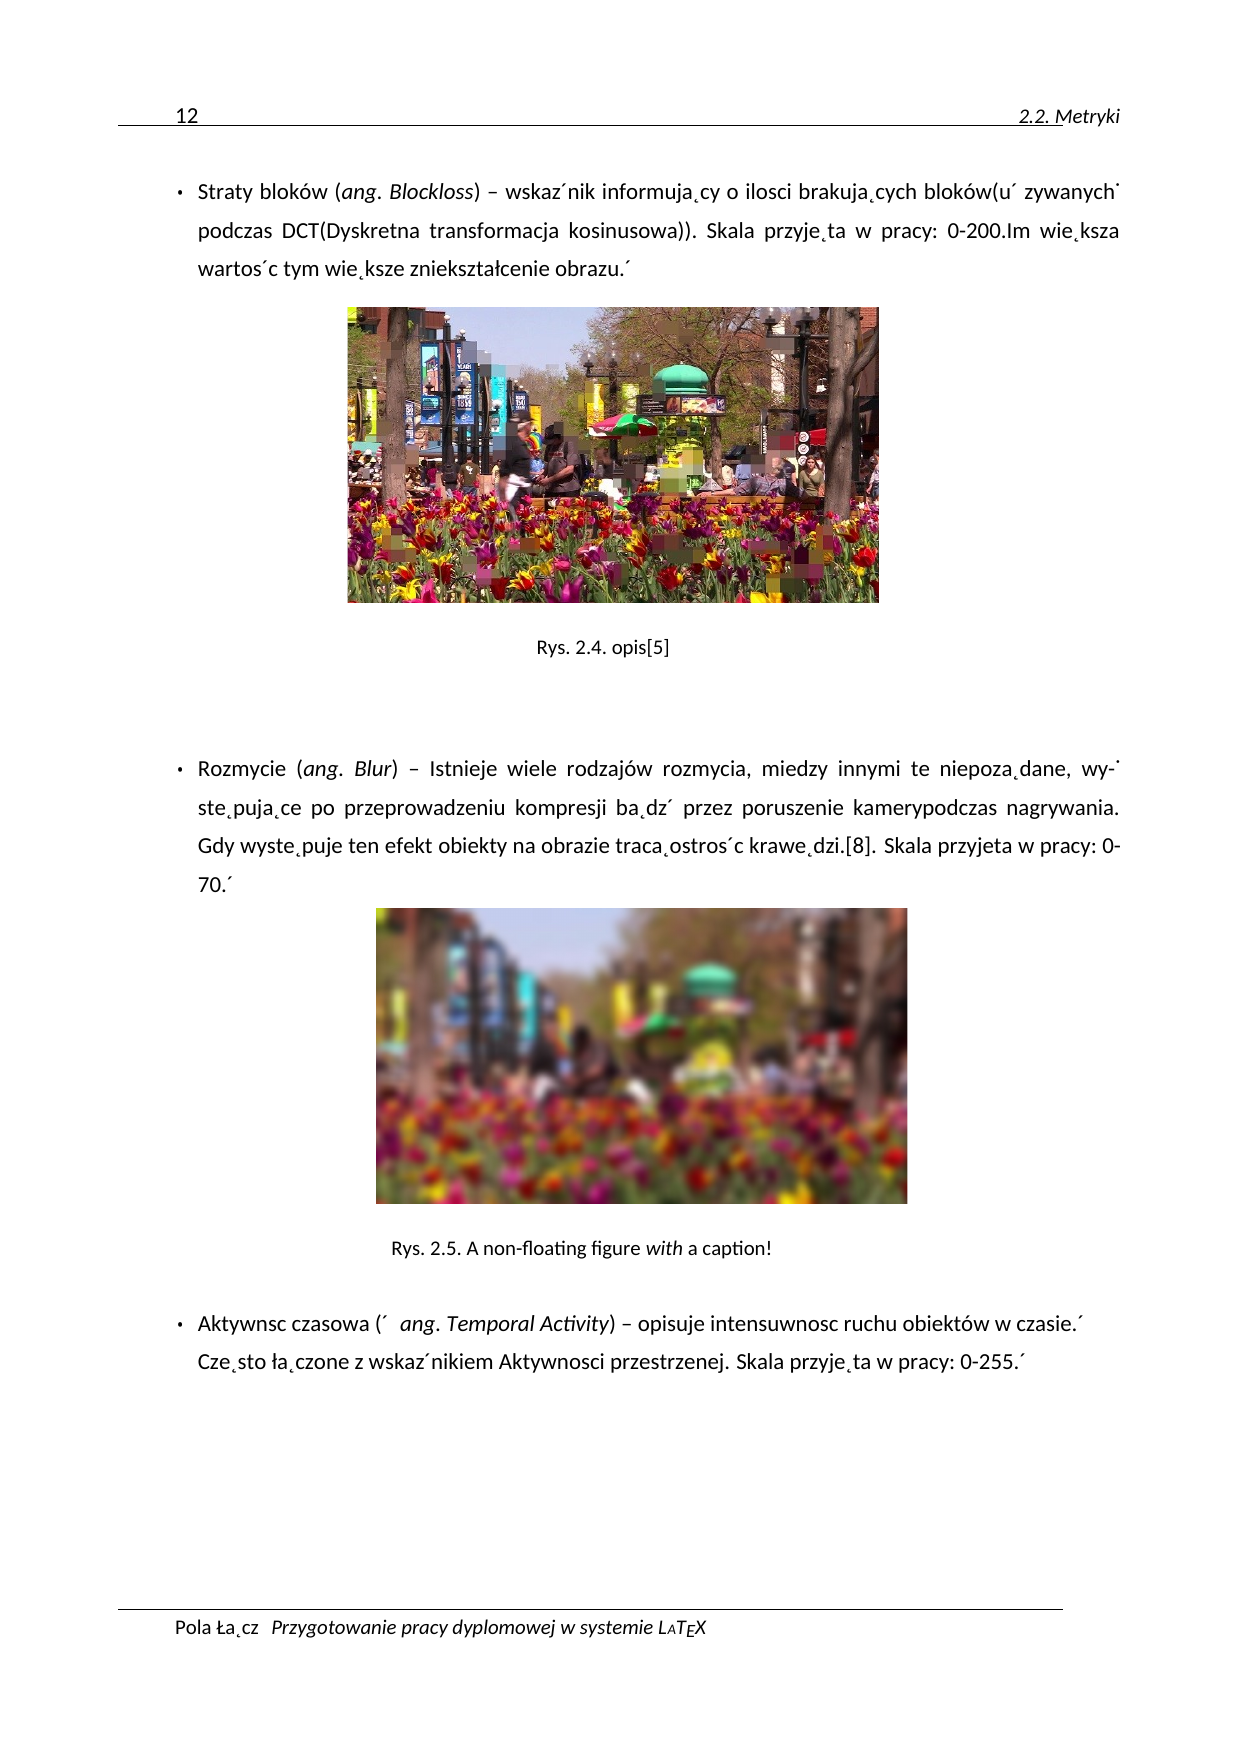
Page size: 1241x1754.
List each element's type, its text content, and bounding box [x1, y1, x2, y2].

text Cze˛sto ła˛czone z wskaz´nikiem Aktywnosci przestrzenej. Skala przyje˛ta w pracy: 0-255.´ [198, 1347, 1121, 1375]
picture [347, 307, 879, 603]
list Aktywnsc czasowa (´ ang. Temporal Activity) – opisuje intensuwnosc ruchu obiektów w czasie.´ [175, 1309, 1121, 1337]
picture [376, 908, 908, 1204]
text Rys. 2.4. opis[5] [175, 634, 1031, 659]
list Straty bloków (ang. Blockloss) – wskaz´nik informuja˛cy o ilosci brakuja˛cych bloków(u´ zywanych˙ podczas DCT(Dyskretna transformacja kosinusowa)). Skala przyje˛ta w pracy: 0-200.Im wie˛ksza wartos´c tym wie˛ksze zniekształcenie obrazu.´ [175, 177, 1121, 282]
list Rozmycie (ang. Blur) – Istnieje wiele rodzajów rozmycia, miedzy innymi te niepoza˛dane, wy-˙ ste˛puja˛ce po przeprowadzeniu kompresji ba˛dz´ przez poruszenie kamerypodczas nagrywania. Gdy wyste˛puje ten efekt obiekty na obrazie traca˛ostros´c krawe˛dzi.[8]. Skala przyjeta w pracy: 0-70.´ [175, 754, 1121, 898]
text Rys. 2.5. A non-floating figure with a caption! [391, 1235, 993, 1261]
